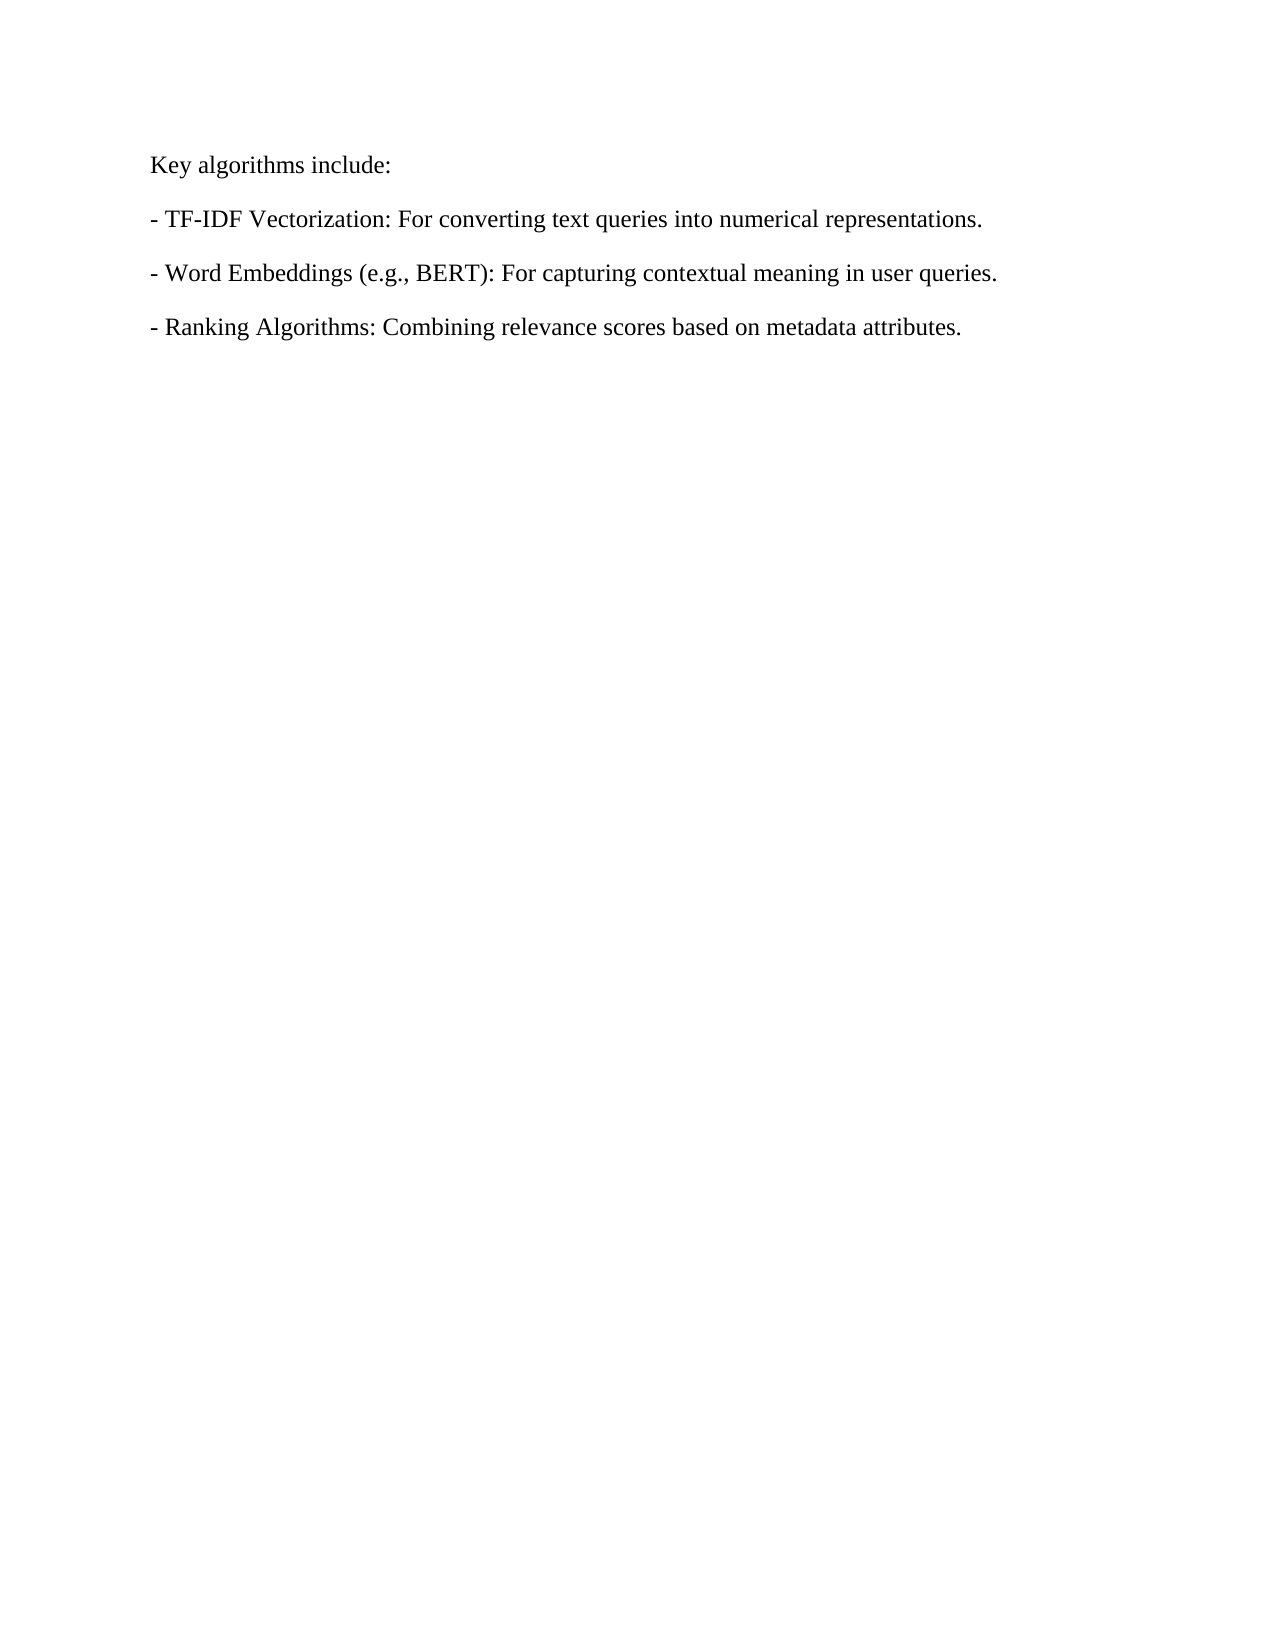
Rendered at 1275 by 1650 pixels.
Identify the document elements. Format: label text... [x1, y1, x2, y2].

text - Word Embeddings (e.g., BERT): For capturing contextual meaning in user queries. [150, 258, 1125, 286]
text - Ranking Algorithms: Combining relevance scores based on metadata attributes. [150, 312, 1125, 340]
text - TF-IDF Vectorization: For converting text queries into numerical representations. [150, 204, 1125, 233]
text Key algorithms include: [150, 150, 1125, 179]
